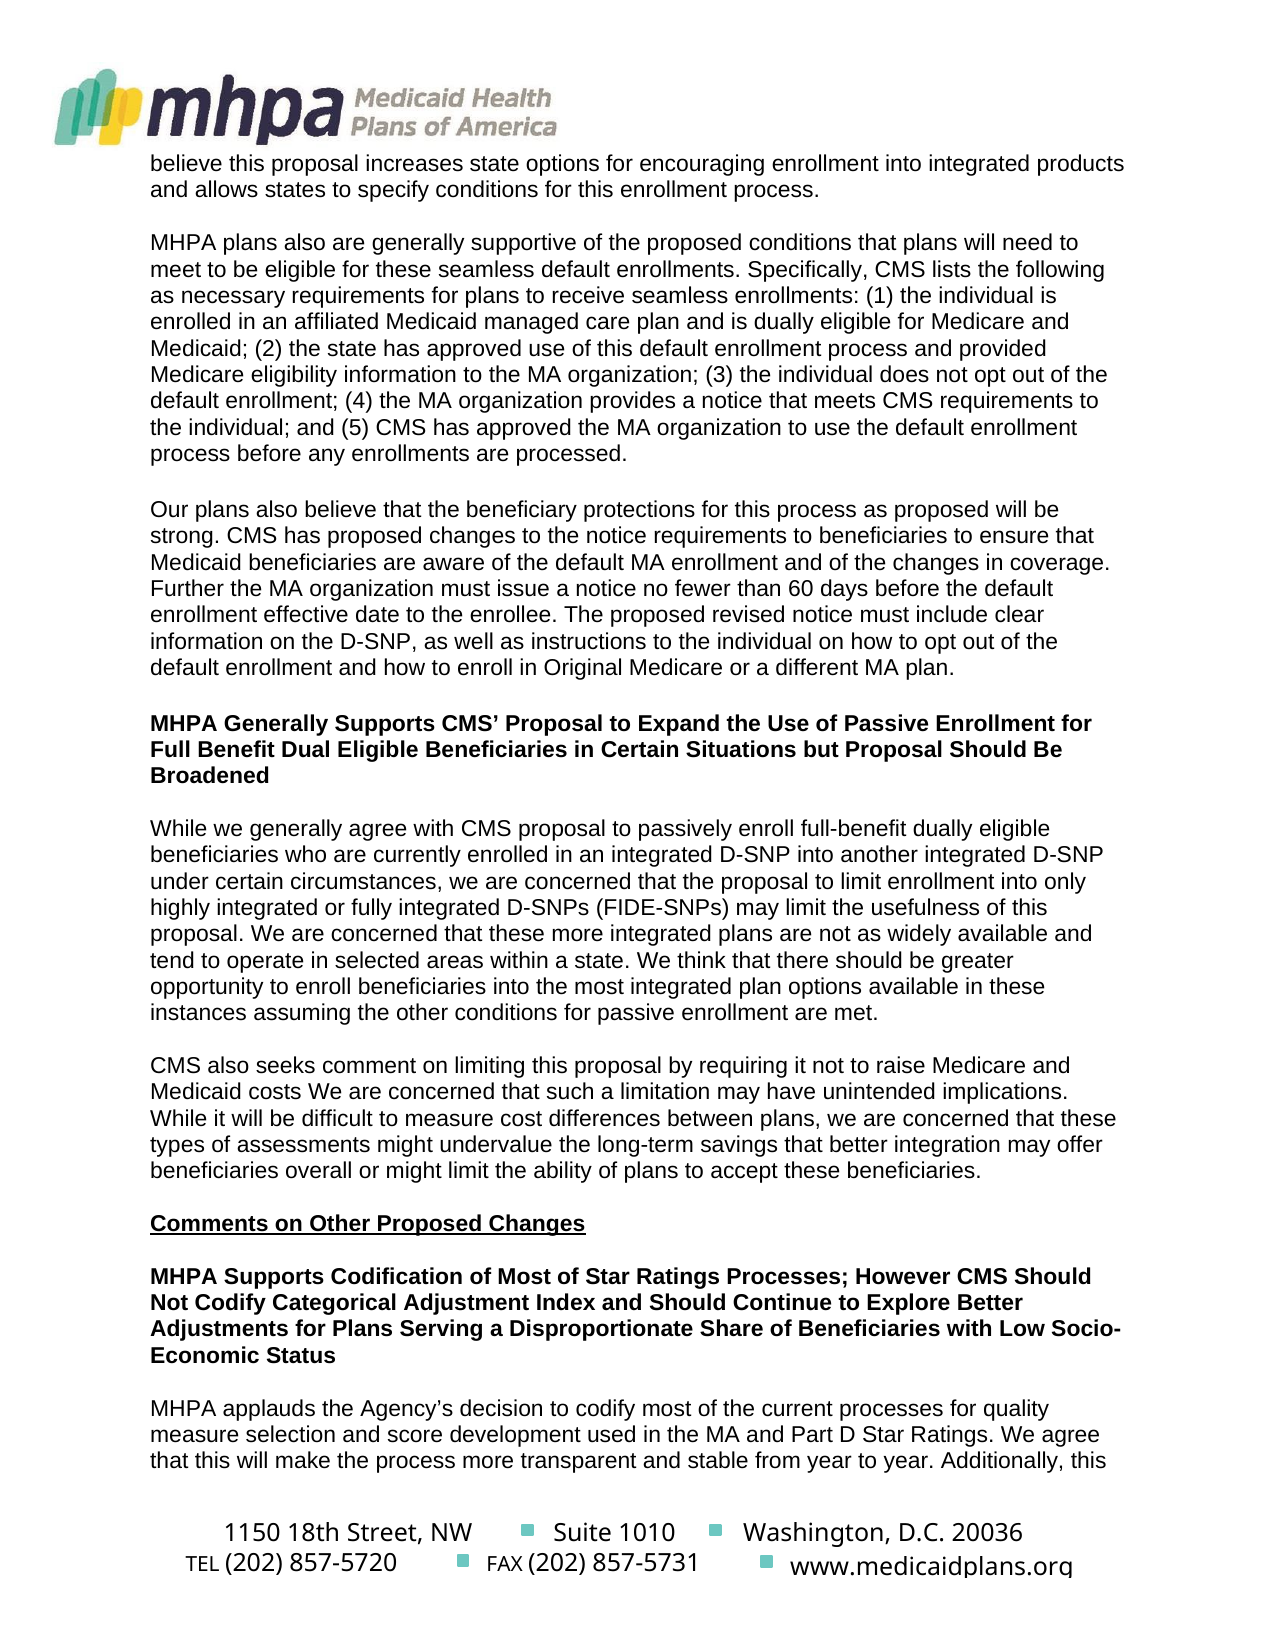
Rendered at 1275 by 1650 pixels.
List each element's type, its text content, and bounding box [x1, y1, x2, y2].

text While we generally agree with CMS proposal to passively enroll full-benefit dually eligible beneficiaries who are currently enrolled in an integrated D-SNP into another integrated D-SNP under certain circumstances, we are concerned that the proposal to limit enrollment into only highly integrated or fully integrated D-SNPs (FIDE-SNPs) may limit the usefulness of this proposal. We are concerned that these more integrated plans are not as widely available and tend to operate in selected areas within a state. We think that there should be greater opportunity to enroll beneficiaries into the most integrated plan options available in these instances assuming the other conditions for passive enrollment are met. [150, 815, 1106, 1026]
subtitle Comments on Other Proposed Changes [150, 1210, 1135, 1236]
subtitle MHPA Generally Supports CMS’ Proposal to Expand the Use of Passive Enrollment for Full Benefit Dual Eligible Beneficiaries in Certain Situations but Proposal Should Be Broadened [150, 709, 1094, 788]
text MHPA Supports Codification of Most of Star Ratings Processes; However CMS Should Not Codify Categorical Adjustment Index and Should Continue to Explore Better Adjustments for Plans Serving a Disproportionate Share of Beneficiaries with Low Socio- Economic Status [150, 1263, 1124, 1368]
text MHPA plans also are generally supportive of the proposed conditions that plans will need to meet to be eligible for these seamless default enrollments. Specifically, CMS lists the following as necessary requirements for plans to receive seamless enrollments: (1) the individual is enrolled in an affiliated Medicaid managed care plan and is dually eligible for Medicare and Medicaid; (2) the state has approved use of this default enrollment process and provided Medicare eligibility information to the MA organization; (3) the individual does not opt out of the default enrollment; (4) the MA organization provides a notice that meets CMS requirements to the individual; and (5) CMS has approved the MA organization to use the default enrollment process before any enrollments are processed. [150, 229, 1110, 466]
text MHPA applauds the Agency’s decision to codify most of the current processes for quality measure selection and score development used in the MA and Part D Star Ratings. We agree that this will make the process more transparent and stable from year to year. Additionally, this [150, 1394, 1135, 1473]
text believe this proposal increases state options for encouraging enrollment into integrated products and allows states to specify conditions for this enrollment process. [150, 150, 1127, 203]
text Our plans also believe that the beneficiary protections for this process as proposed will be strong. CMS has proposed changes to the notice requirements to beneficiaries to ensure that Medicaid beneficiaries are aware of the default MA enrollment and of the changes in coverage. Further the MA organization must issue a notice no fewer than 60 days before the default enrollment effective date to the enrollee. The proposed revised notice must include clear information on the D-SNP, as well as instructions to the individual on how to opt out of the default enrollment and how to enroll in Original Medicare or a different MA plan. [150, 496, 1113, 680]
text CMS also seeks comment on limiting this proposal by requiring it not to raise Medicare and Medicaid costs We are concerned that such a limitation may have unintended implications. While it will be difficult to measure cost differences between plans, we are concerned that these types of assessments might undervalue the long-term savings that better integration may offer beneficiaries overall or might limit the ability of plans to accept these beneficiaries. [150, 1052, 1119, 1184]
picture [51, 62, 560, 151]
